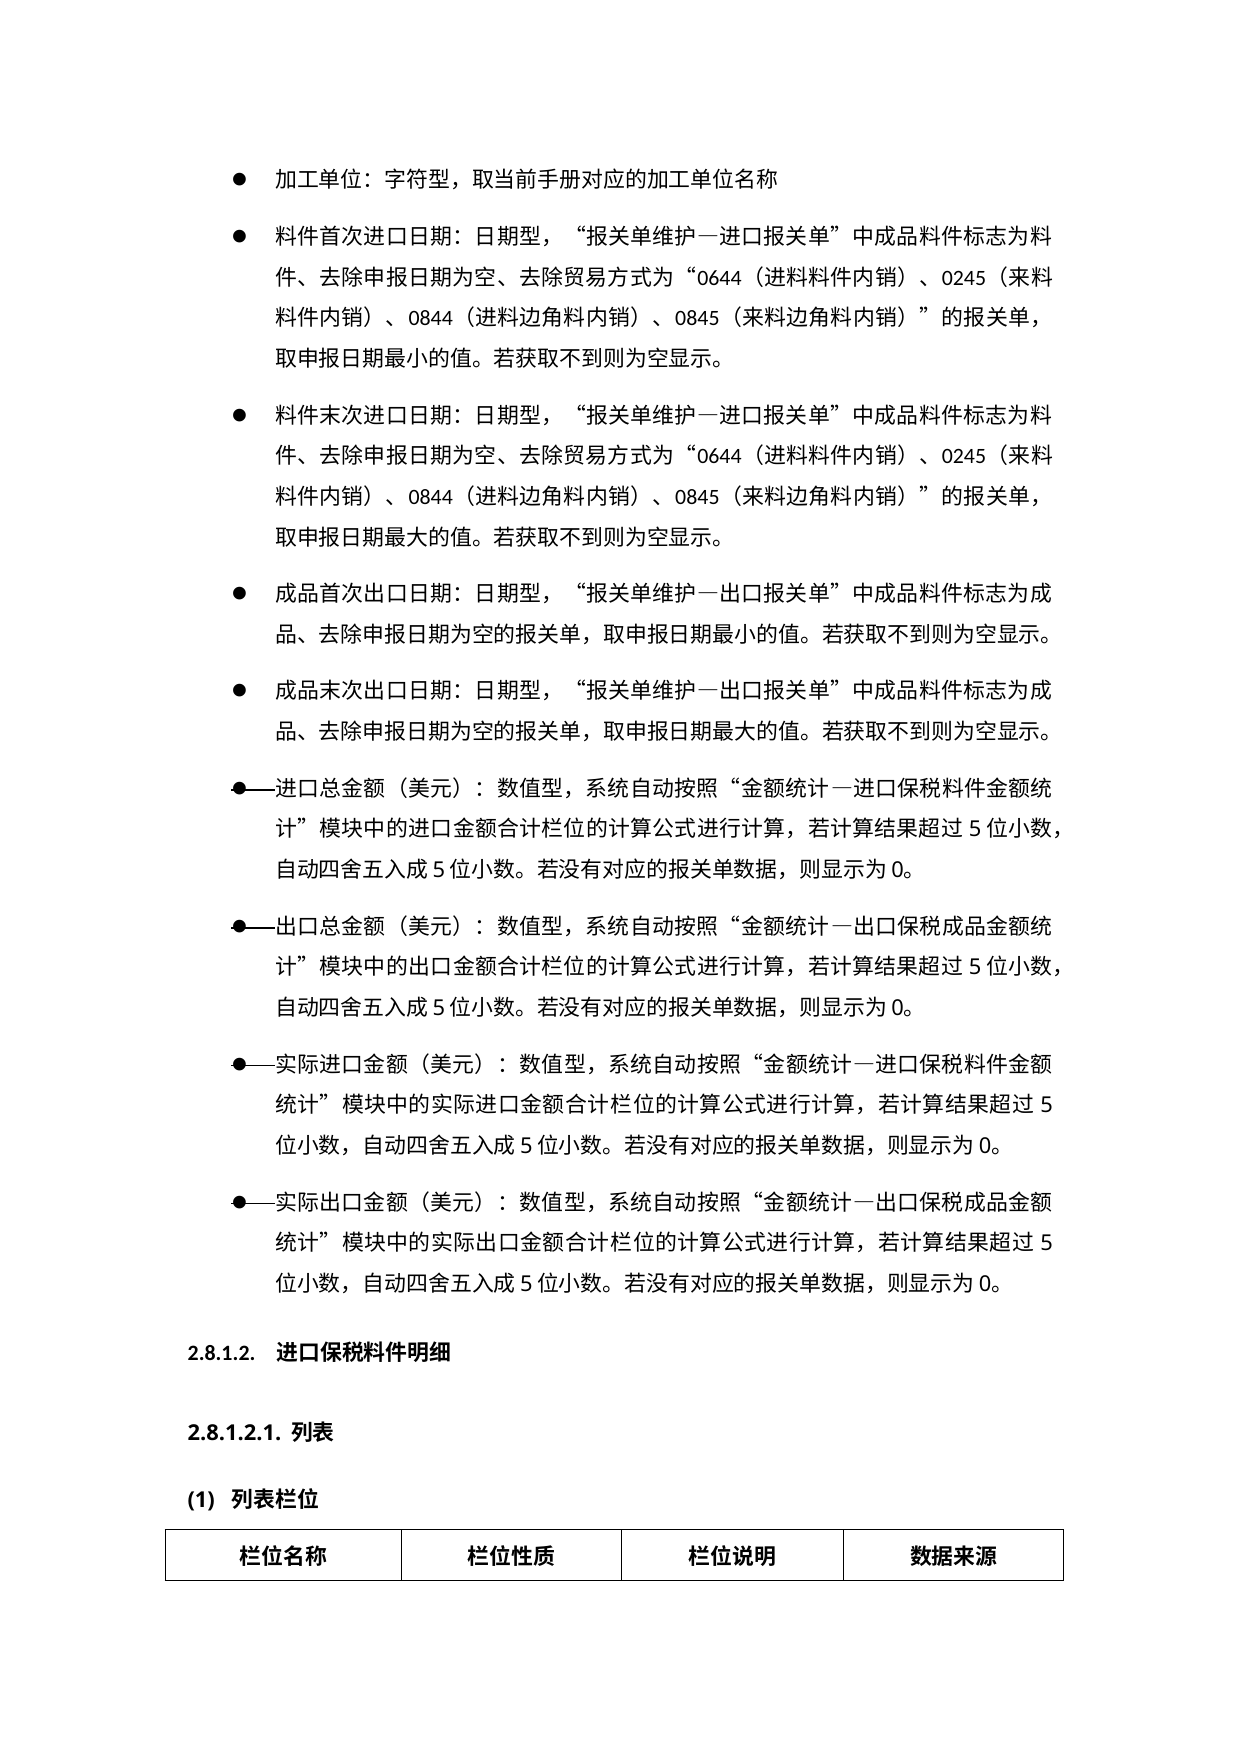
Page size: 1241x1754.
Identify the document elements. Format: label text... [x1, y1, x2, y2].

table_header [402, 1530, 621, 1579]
list 料件首次进口日期：日期型，“报关单维护—进口报关单”中成品料件标志为料件、去除申报日期为空、去除贸易方式为“0644（进料料件内销）、0245（来料料件内销）、0844（进料边角料内销）、0845（来料边角料内销）”的报关单，取申报日期最小的值。若获取不到则为空显示。 [231, 219, 1053, 373]
subtitle 进口保税料件明细 [187, 1335, 1053, 1367]
subtitle 列表 [187, 1415, 1053, 1448]
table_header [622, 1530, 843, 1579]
list 加工单位：字符型，取当前手册对应的加工单位名称 [231, 162, 1053, 194]
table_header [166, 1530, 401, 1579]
list 实际进口金额（美元）：数值型，系统自动按照“金额统计—进口保税料件金额统计”模块中的实际进口金额合计栏位的计算公式进行计算，若计算结果超过5位小数，自动四舍五入成5位小数。若没有对应的报关单数据，则显示为0。 [231, 1046, 1053, 1160]
list 出口总金额（美元）：数值型，系统自动按照“金额统计—出口保税成品金额统计”模块中的出口金额合计栏位的计算公式进行计算，若计算结果超过5位小数，自动四舍五入成5位小数。若没有对应的报关单数据，则显示为0。 [231, 908, 1053, 1022]
subtitle 列表栏位 [187, 1483, 1053, 1515]
list 成品末次出口日期：日期型，“报关单维护—出口报关单”中成品料件标志为成品、去除申报日期为空的报关单，取申报日期最大的值。若获取不到则为空显示。 [231, 673, 1053, 746]
list 进口总金额（美元）：数值型，系统自动按照“金额统计—进口保税料件金额统计”模块中的进口金额合计栏位的计算公式进行计算，若计算结果超过5位小数，自动四舍五入成5位小数。若没有对应的报关单数据，则显示为0。 [231, 770, 1053, 884]
list 料件末次进口日期：日期型，“报关单维护—进口报关单”中成品料件标志为料件、去除申报日期为空、去除贸易方式为“0644（进料料件内销）、0245（来料料件内销）、0844（进料边角料内销）、0845（来料边角料内销）”的报关单，取申报日期最大的值。若获取不到则为空显示。 [231, 397, 1053, 552]
list 成品首次出口日期：日期型，“报关单维护—出口报关单”中成品料件标志为成品、去除申报日期为空的报关单，取申报日期最小的值。若获取不到则为空显示。 [231, 576, 1053, 649]
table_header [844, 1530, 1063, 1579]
list 实际出口金额（美元）：数值型，系统自动按照“金额统计—出口保税成品金额统计”模块中的实际出口金额合计栏位的计算公式进行计算，若计算结果超过5位小数，自动四舍五入成5位小数。若没有对应的报关单数据，则显示为0。 [231, 1184, 1053, 1298]
